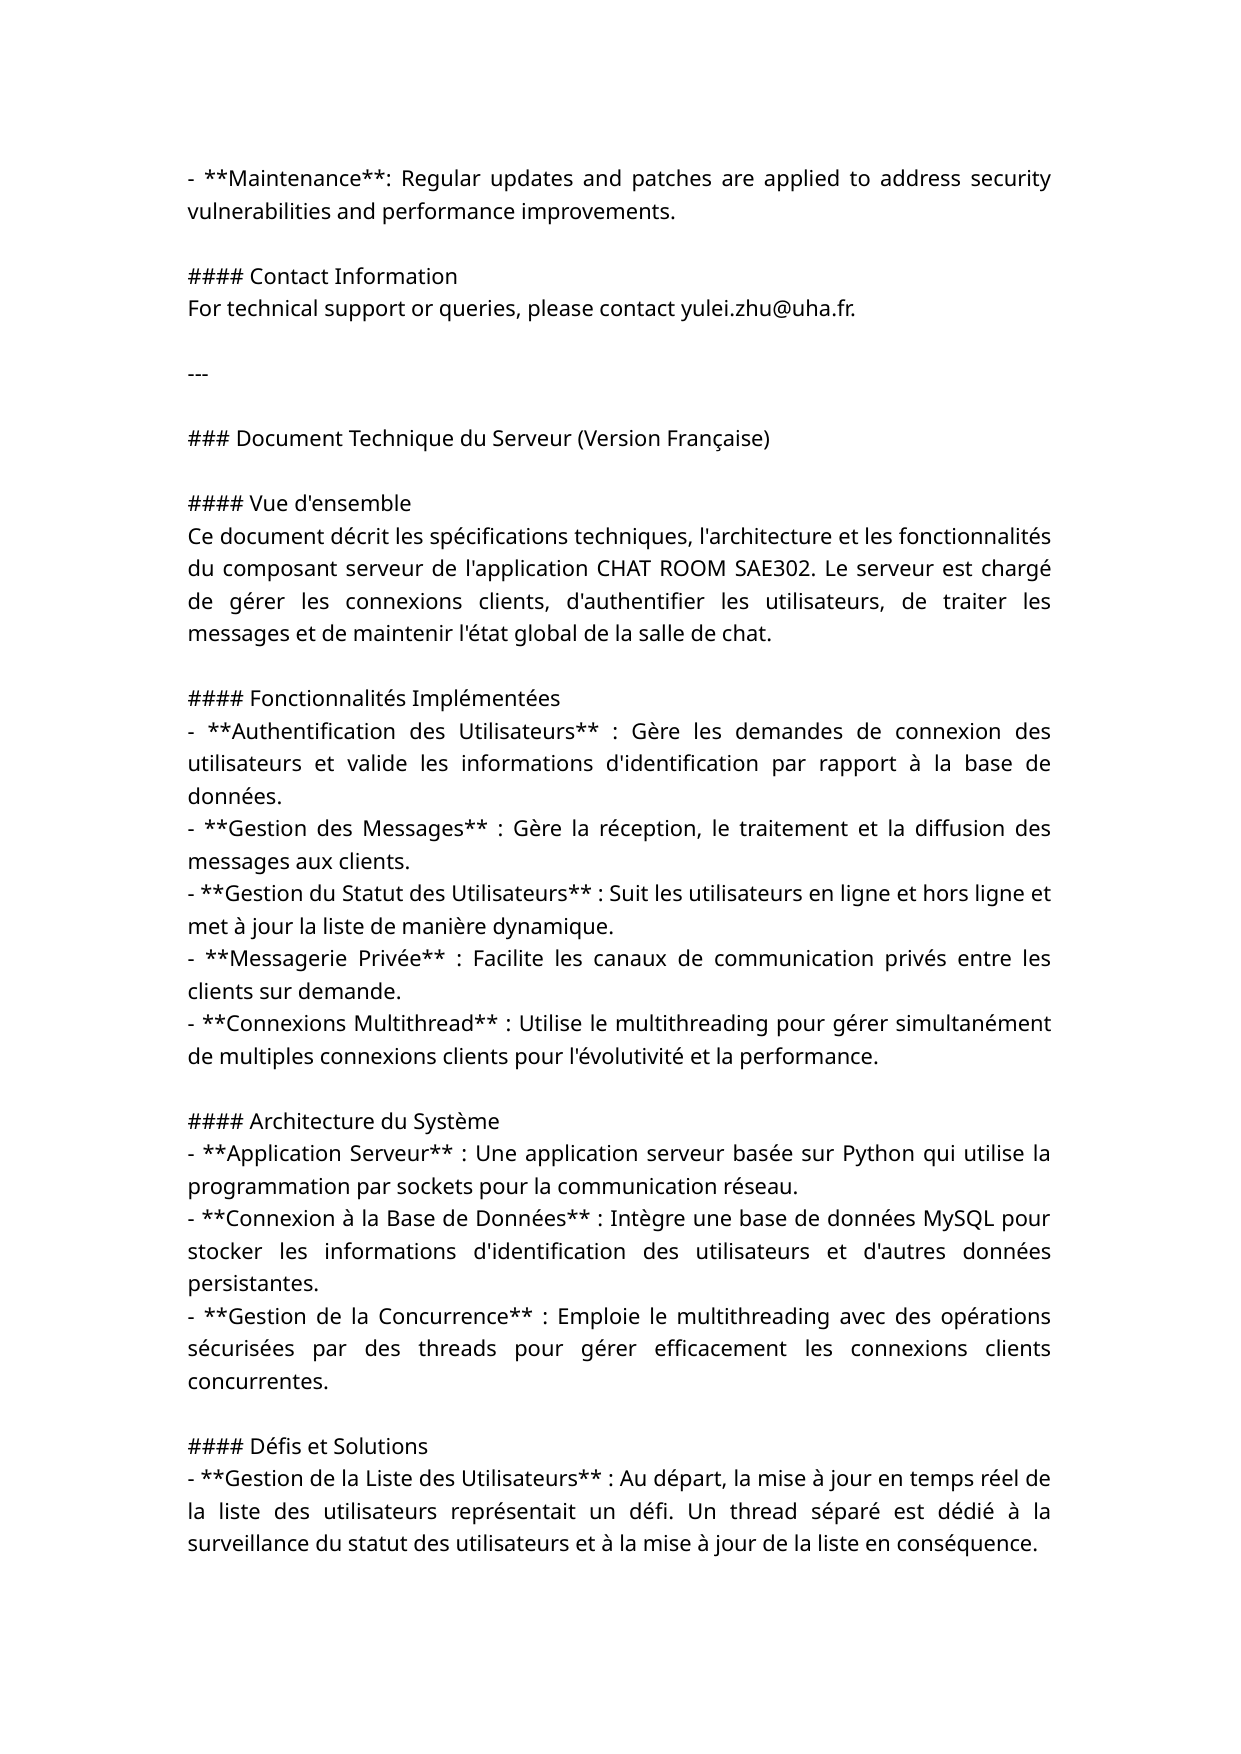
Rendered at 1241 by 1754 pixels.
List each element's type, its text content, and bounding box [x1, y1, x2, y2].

text - **Gestion de la Concurrence** : Emploie le multithreading avec des opérations sécurisées par des threads pour gérer efficacement les connexions clients concurrentes. [187, 1299, 1053, 1397]
text #### Architecture du Système [187, 1104, 1053, 1137]
text #### Fonctionnalités Implémentées [187, 682, 1053, 714]
text #### Contact Information [187, 259, 1053, 292]
text Ce document décrit les spécifications techniques, l'architecture et les fonctionnalités du composant serveur de l'application CHAT ROOM SAE302. Le serveur est chargé de gérer les connexions clients, d'authentifier les utilisateurs, de traiter les messages et de maintenir l'état global de la salle de chat. [187, 519, 1053, 649]
text - **Maintenance**: Regular updates and patches are applied to address security vulnerabilities and performance improvements. [187, 162, 1053, 227]
text - **Connexion à la Base de Données** : Intègre une base de données MySQL pour stocker les informations d'identification des utilisateurs et d'autres données persistantes. [187, 1202, 1053, 1299]
text --- [187, 357, 1053, 389]
text - **Messagerie Privée** : Facilite les canaux de communication privés entre les clients sur demande. [187, 942, 1053, 1007]
text - **Gestion des Messages** : Gère la réception, le traitement et la diffusion des messages aux clients. [187, 812, 1053, 877]
text - **Gestion du Statut des Utilisateurs** : Suit les utilisateurs en ligne et hors ligne et met à jour la liste de manière dynamique. [187, 877, 1053, 942]
text - **Gestion de la Liste des Utilisateurs** : Au départ, la mise à jour en temps réel de la liste des utilisateurs représentait un défi. Un thread séparé est dédié à la surveillance du statut des utilisateurs et à la mise à jour de la liste en conséquence. [187, 1462, 1053, 1559]
text - **Connexions Multithread** : Utilise le multithreading pour gérer simultanément de multiples connexions clients pour l'évolutivité et la performance. [187, 1007, 1053, 1072]
text - **Application Serveur** : Une application serveur basée sur Python qui utilise la programmation par sockets pour la communication réseau. [187, 1137, 1053, 1202]
text For technical support or queries, please contact yulei.zhu@uha.fr. [187, 292, 1053, 324]
text - **Authentification des Utilisateurs** : Gère les demandes de connexion des utilisateurs et valide les informations d'identification par rapport à la base de données. [187, 714, 1053, 812]
text #### Défis et Solutions [187, 1429, 1053, 1462]
text ### Document Technique du Serveur (Version Française) [187, 422, 1053, 454]
text #### Vue d'ensemble [187, 487, 1053, 519]
